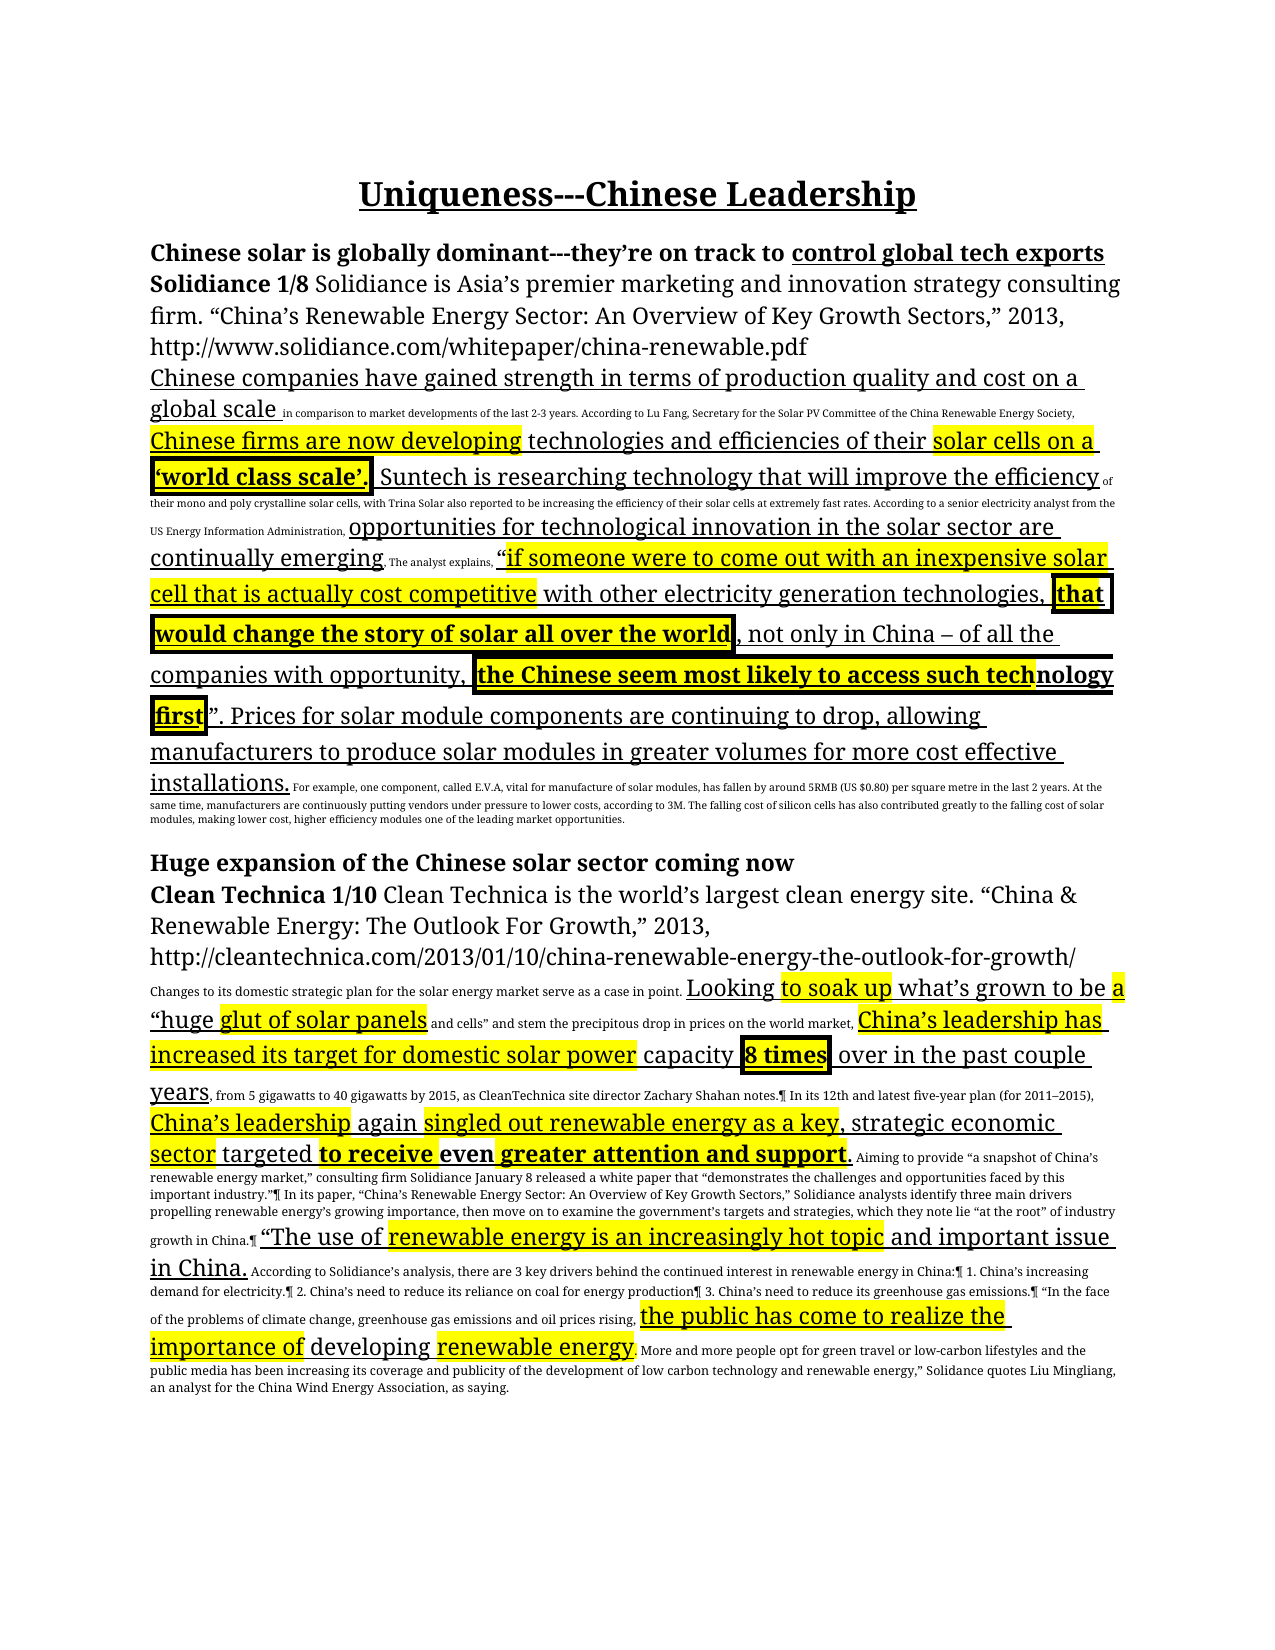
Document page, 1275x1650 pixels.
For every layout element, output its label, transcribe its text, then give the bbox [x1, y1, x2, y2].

subtitle Uniqueness---Chinese Leadership [150, 171, 1125, 216]
text Changes to its domestic strategic plan for the solar energy market serve as a case in point. Looking to soak up what’s grown to be a “huge glut of solar panels and cells” and stem the precipitous drop in prices on the world market, China’s leadership has increased its target for domestic solar power capacity 8 times over in the past couple years, from 5 gigawatts to 40 gigawatts by 2015, as CleanTechnica site director Zachary Shahan notes.¶ In its 12th and latest five-year plan (for 2011–2015), China’s leadership again singled out renewable energy as a key, strategic economic sector targeted to receive even greater attention and support. Aiming to provide “a snapshot of China’s renewable energy market,” consulting firm Solidiance January 8 released a white paper that “demonstrates the challenges and opportunities faced by this important industry.”¶ In its paper, “China’s Renewable Energy Sector: An Overview of Key Growth Sectors,” Solidiance analysts identify three main drivers propelling renewable energy’s growing importance, then move on to examine the government’s targets and strategies, which they note lie “at the root” of industry growth in China.¶ “The use of renewable energy is an increasingly hot topic and important issue in China. According to Solidiance’s analysis, there are 3 key drivers behind the continued interest in renewable energy in China:¶ 1. China’s increasing demand for electricity.¶ 2. China’s need to reduce its reliance on coal for energy production¶ 3. China’s need to reduce its greenhouse gas emissions.¶ “In the face of the problems of climate change, greenhouse gas emissions and oil prices rising, the public has come to realize the importance of developing renewable energy. More and more people opt for green travel or low-carbon lifestyles and the public media has been increasing its coverage and publicity of the development of low carbon technology and renewable energy,” Solidance quotes Liu Mingliang, an analyst for the China Wind Energy Association, as saying. [150, 972, 1125, 1397]
subtitle Chinese solar is globally dominant---they’re on track to control global tech exports [150, 237, 1125, 268]
subtitle Huge expansion of the Chinese solar sector coming now [150, 847, 1125, 878]
text Clean Technica 1/10 Clean Technica is the world’s largest clean energy site. “China & Renewable Energy: The Outlook For Growth,” 2013, http://cleantechnica.com/2013/01/10/china-renewable-energy-the-outlook-for-growth/ [150, 878, 1125, 972]
text Solidiance 1/8 Solidiance is Asia’s premier marketing and innovation strategy consulting firm. “China’s Renewable Energy Sector: An Overview of Key Growth Sectors,” 2013, http://www.solidiance.com/whitepaper/china-renewable.pdf [150, 268, 1125, 362]
text Chinese companies have gained strength in terms of production quality and cost on a global scale in comparison to market developments of the last 2-3 years. According to Lu Fang, Secretary for the Solar PV Committee of the China Renewable Energy Society, Chinese firms are now developing technologies and efficiencies of their solar cells on a ‘world class scale’. Suntech is researching technology that will improve the efficiency of their mono and poly crystalline solar cells, with Trina Solar also reported to be increasing the efficiency of their solar cells at extremely fast rates. According to a senior electricity analyst from the US Energy Information Administration, opportunities for technological innovation in the solar sector are continually emerging, The analyst explains, “if someone were to come out with an inexpensive solar cell that is actually cost competitive with other electricity generation technologies, that would change the story of solar all over the world, not only in China – of all the companies with opportunity, the Chinese seem most likely to access such technology first”. Prices for solar module components are continuing to drop, allowing manufacturers to produce solar modules in greater volumes for more cost effective installations. For example, one component, called E.V.A, vital for manufacture of solar modules, has fallen by around 5RMB (US $0.80) per square metre in the last 2 years. At the same time, manufacturers are continuously putting vendors under pressure to lower costs, according to 3M. The falling cost of silicon cells has also contributed greatly to the falling cost of solar modules, making lower cost, higher efficiency modules one of the leading market opportunities. [150, 362, 1125, 826]
